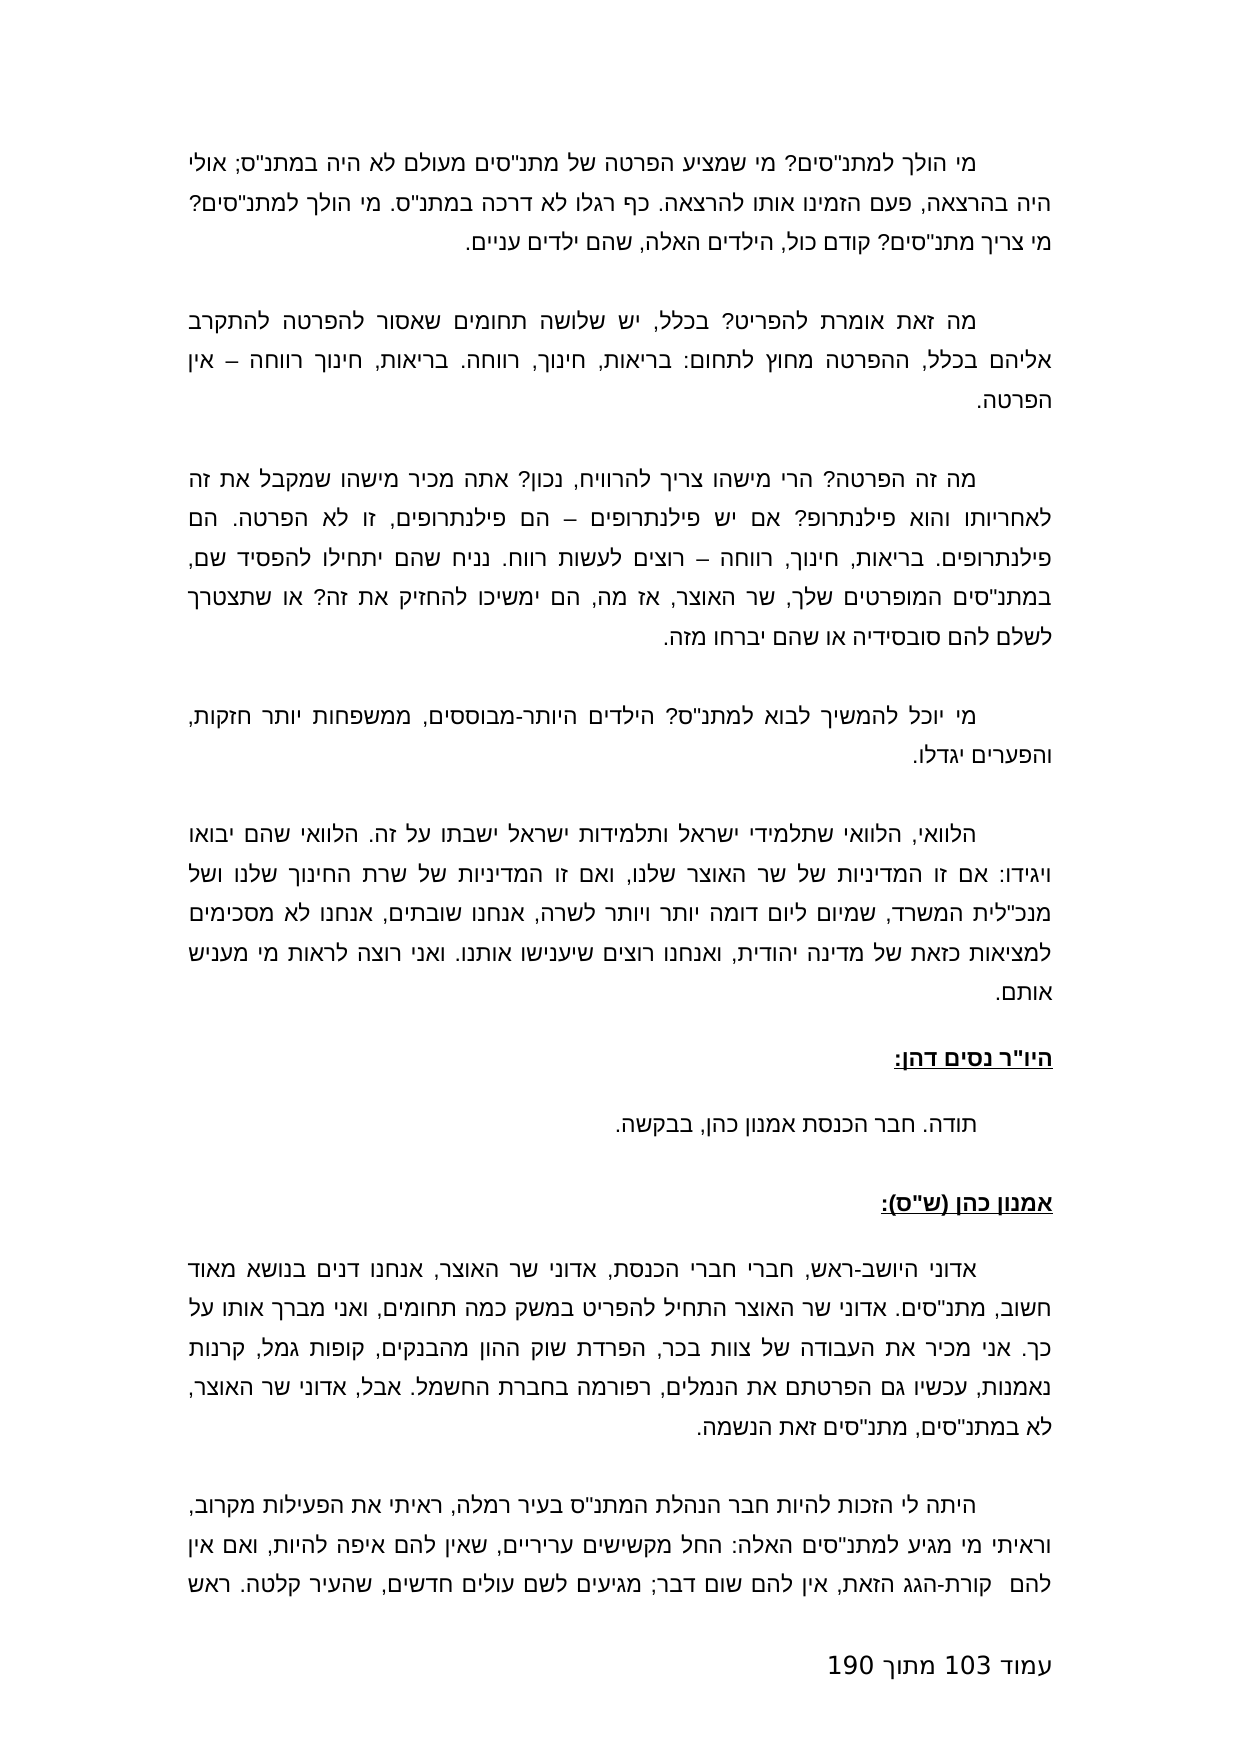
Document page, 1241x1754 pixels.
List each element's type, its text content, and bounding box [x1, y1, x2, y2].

text היו"ר נסים דהן: [187, 1045, 1053, 1071]
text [187, 1492, 1053, 1598]
text הלוואי, הלוואי שתלמידי ישראל ותלמידות ישראל ישבתו על זה. הלוואי שהם יבואו ויגידו: אם זו המדיניות של שר האוצר שלנו, ואם זו המדיניות של שרת החינוך שלנו ושל מנכ"לית המשרד, שמיום ליום דומה יותר ויותר לשרה, אנחנו שובתים, אנחנו לא מסכימים למציאות כזאת של מדינה יהודית, ואנחנו רוצים שיענישו אותנו. ואני רוצה לראות מי מעניש אותם. [187, 821, 1053, 1005]
text תודה. חבר הכנסת אמנון כהן, בבקשה. [187, 1111, 1053, 1137]
text אדוני היושב-ראש, חברי חברי הכנסת, אדוני שר האוצר, אנחנו דנים בנושא מאוד חשוב, מתנ"סים. אדוני שר האוצר התחיל להפריט במשק כמה תחומים, ואני מברך אותו על כך. אני מכיר את העבודה של צוות בכר, הפרדת שוק ההון מהבנקים, קופות גמל, קרנות נאמנות, עכשיו גם הפרטתם את הנמלים, רפורמה בחברת החשמל. אבל, אדוני שר האוצר, לא במתנ"סים, מתנ"סים זאת הנשמה. [187, 1256, 1053, 1440]
text מי יוכל להמשיך לבוא למתנ"ס? הילדים היותר-מבוססים, ממשפחות יותר חזקות, והפערים יגדלו. [187, 703, 1053, 768]
text מי הולך למתנ"סים? מי שמציע הפרטה של מתנ"סים מעולם לא היה במתנ"ס; אולי היה בהרצאה, פעם הזמינו אותו להרצאה. כף רגלו לא דרכה במתנ"ס. מי הולך למתנ"סים? מי צריך מתנ"סים? קודם כול, הילדים האלה, שהם ילדים עניים. [187, 150, 1053, 255]
text אמנון כהן (ש"ס): [187, 1190, 1053, 1216]
text מה זה הפרטה? הרי מישהו צריך להרוויח, נכון? אתה מכיר מישהו שמקבל את זה לאחריותו והוא פילנתרופ? אם יש פילנתרופים – הם פילנתרופים, זו לא הפרטה. הם פילנתרופים. בריאות, חינוך, רווחה – רוצים לעשות רווח. נניח שהם יתחילו להפסיד שם, במתנ"סים המופרטים שלך, שר האוצר, אז מה, הם ימשיכו להחזיק את זה? או שתצטרך לשלם להם סובסידיה או שהם יברחו מזה. [187, 466, 1053, 650]
text מה זאת אומרת להפריט? בכלל, יש שלושה תחומים שאסור להפרטה להתקרב אליהם בכלל, ההפרטה מחוץ לתחום: בריאות, חינוך, רווחה. בריאות, חינוך רווחה – אין הפרטה. [187, 308, 1053, 413]
